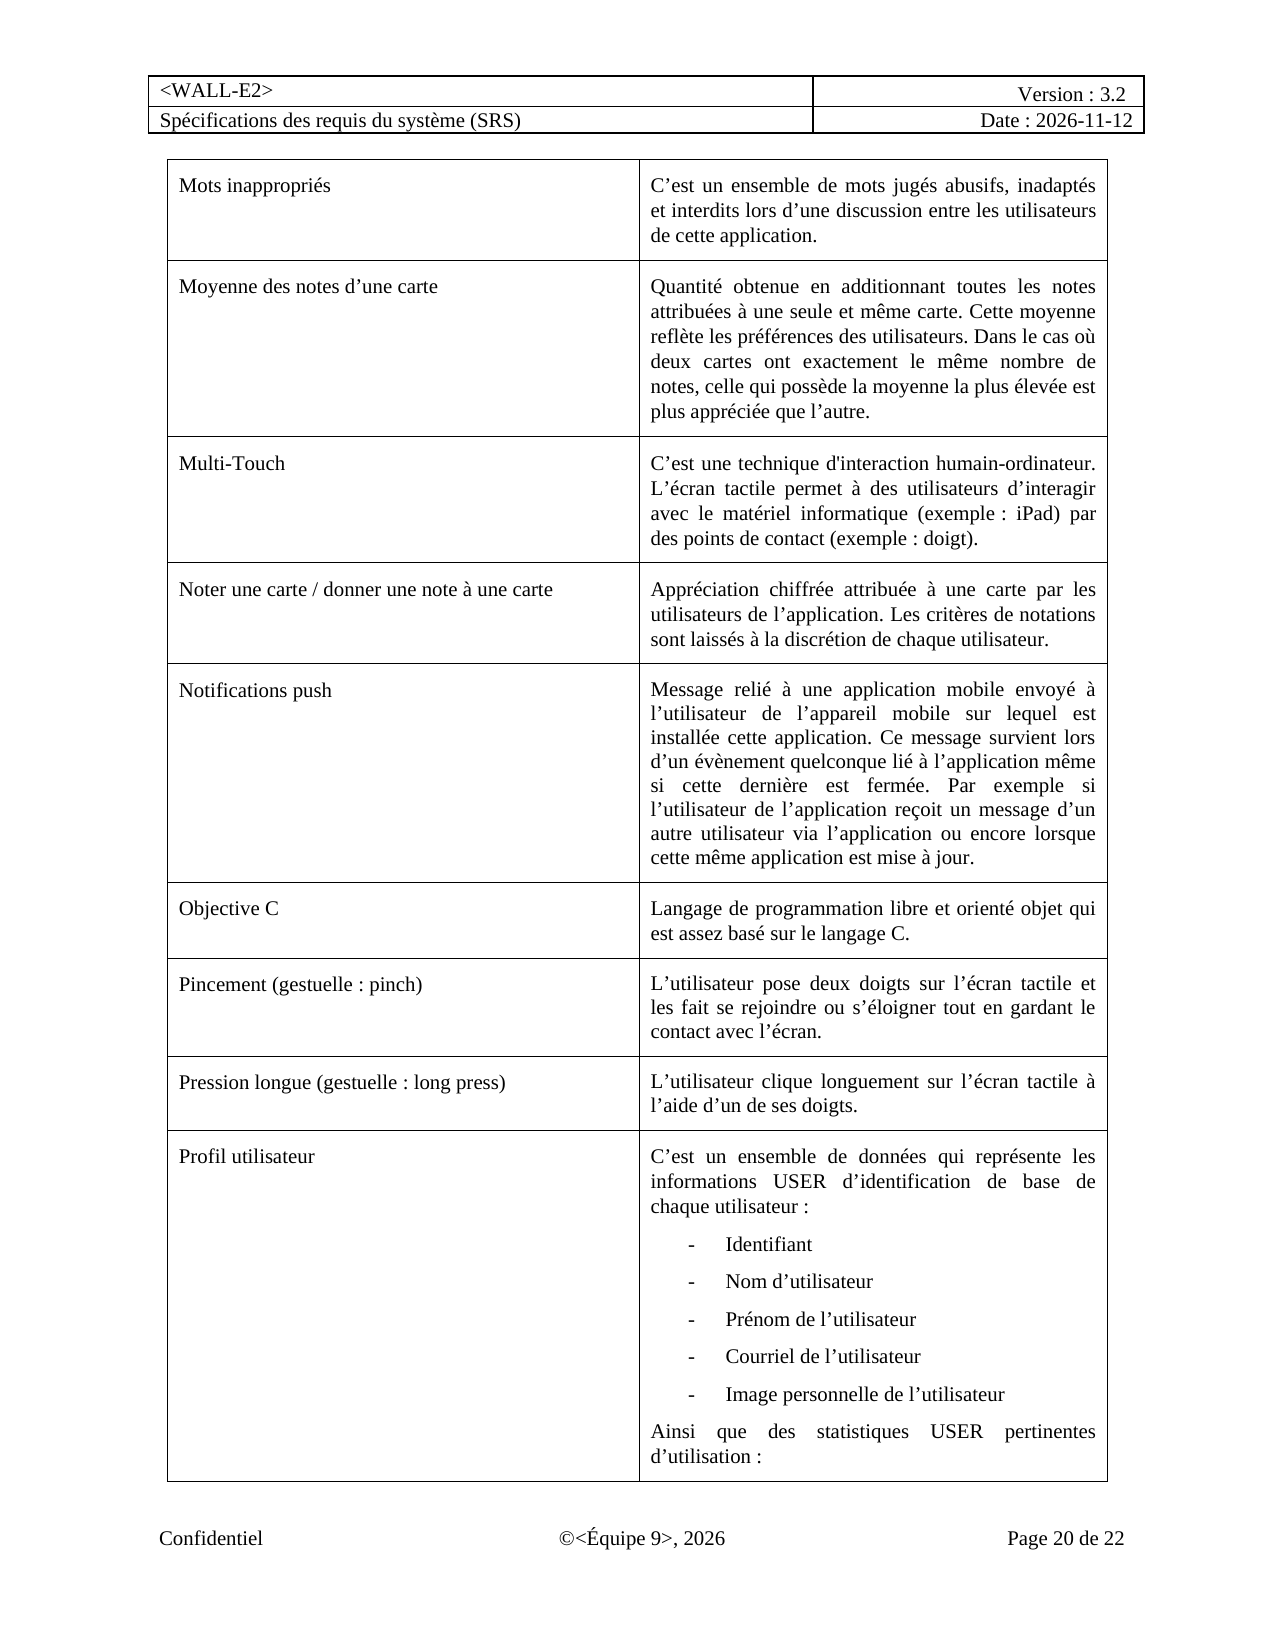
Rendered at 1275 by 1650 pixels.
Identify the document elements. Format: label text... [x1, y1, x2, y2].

table_cell Quantité obtenue en additionnant toutes les notes attribuées à une seule et même carte. Cette moyenne reflète les préférences des utilisateurs. Dans le cas où deux cartes ont exactement le même nombre de notes, celle qui possède la moyenne la plus élevée est plus appréciée que l’autre. [640, 261, 1107, 436]
table_cell Profil utilisateur [168, 1131, 639, 1481]
table_cell Pincement (gestuelle : pinch) [168, 959, 639, 1056]
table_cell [640, 1131, 1107, 1481]
table_cell Pression longue (gestuelle : long press) [168, 1057, 639, 1130]
table_cell Mots inappropriés [168, 160, 639, 260]
table_cell Multi-Touch [168, 437, 639, 562]
table_cell L’utilisateur clique longuement sur l’écran tactile à l’aide d’un de ses doigts. [640, 1057, 1107, 1130]
table_cell Noter une carte / donner une note à une carte [168, 563, 639, 663]
table_cell C’est une technique d'interaction humain-ordinateur. L’écran tactile permet à des utilisateurs d’interagir avec le matériel informatique (exemple : iPad) par des points de contact (exemple : doigt). [640, 437, 1107, 562]
table_cell Moyenne des notes d’une carte [168, 261, 639, 436]
table_cell L’utilisateur pose deux doigts sur l’écran tactile et les fait se rejoindre ou s’éloigner tout en gardant le contact avec l’écran. [640, 959, 1107, 1056]
table_cell Message relié à une application mobile envoyé à l’utilisateur de l’appareil mobile sur lequel est installée cette application. Ce message survient lors d’un évènement quelconque lié à l’application même si cette dernière est fermée. Par exemple si l’utilisateur de l’application reçoit un message d’un autre utilisateur via l’application ou encore lorsque cette même application est mise à jour. [640, 664, 1107, 882]
table_cell Notifications push [168, 664, 639, 882]
table_cell Langage de programmation libre et orienté objet qui est assez basé sur le langage C. [640, 883, 1107, 958]
table_cell C’est un ensemble de mots jugés abusifs, inadaptés et interdits lors d’une discussion entre les utilisateurs de cette application. [640, 160, 1107, 260]
table_cell Objective C [168, 883, 639, 958]
table_cell Appréciation chiffrée attribuée à une carte par les utilisateurs de l’application. Les critères de notations sont laissés à la discrétion de chaque utilisateur. [640, 563, 1107, 663]
